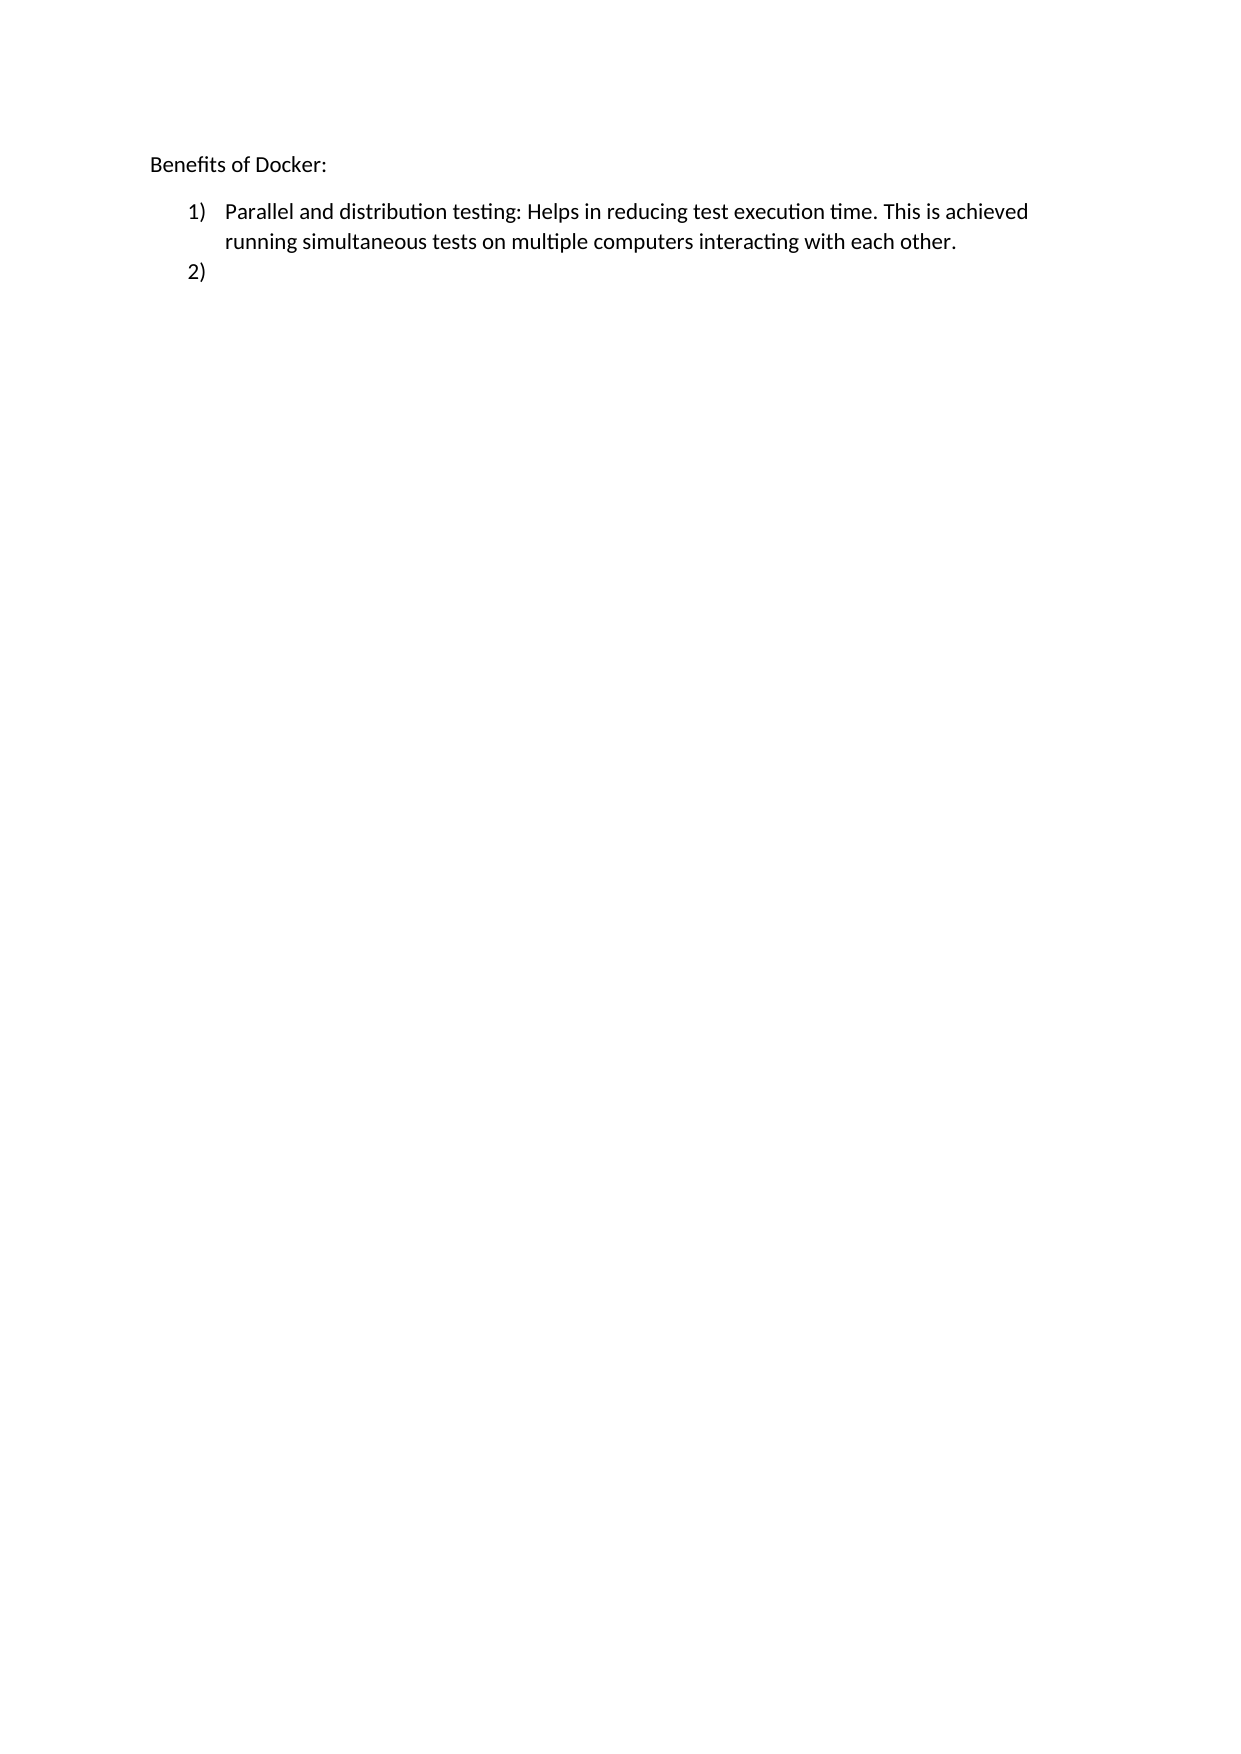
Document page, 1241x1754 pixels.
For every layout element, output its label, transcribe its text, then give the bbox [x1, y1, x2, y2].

text Benefits of Docker: [150, 150, 1090, 178]
list Parallel and distribution testing: Helps in reducing test execution time. This is achieved running simultaneous tests on multiple computers interacting with each other. [187, 197, 1090, 255]
